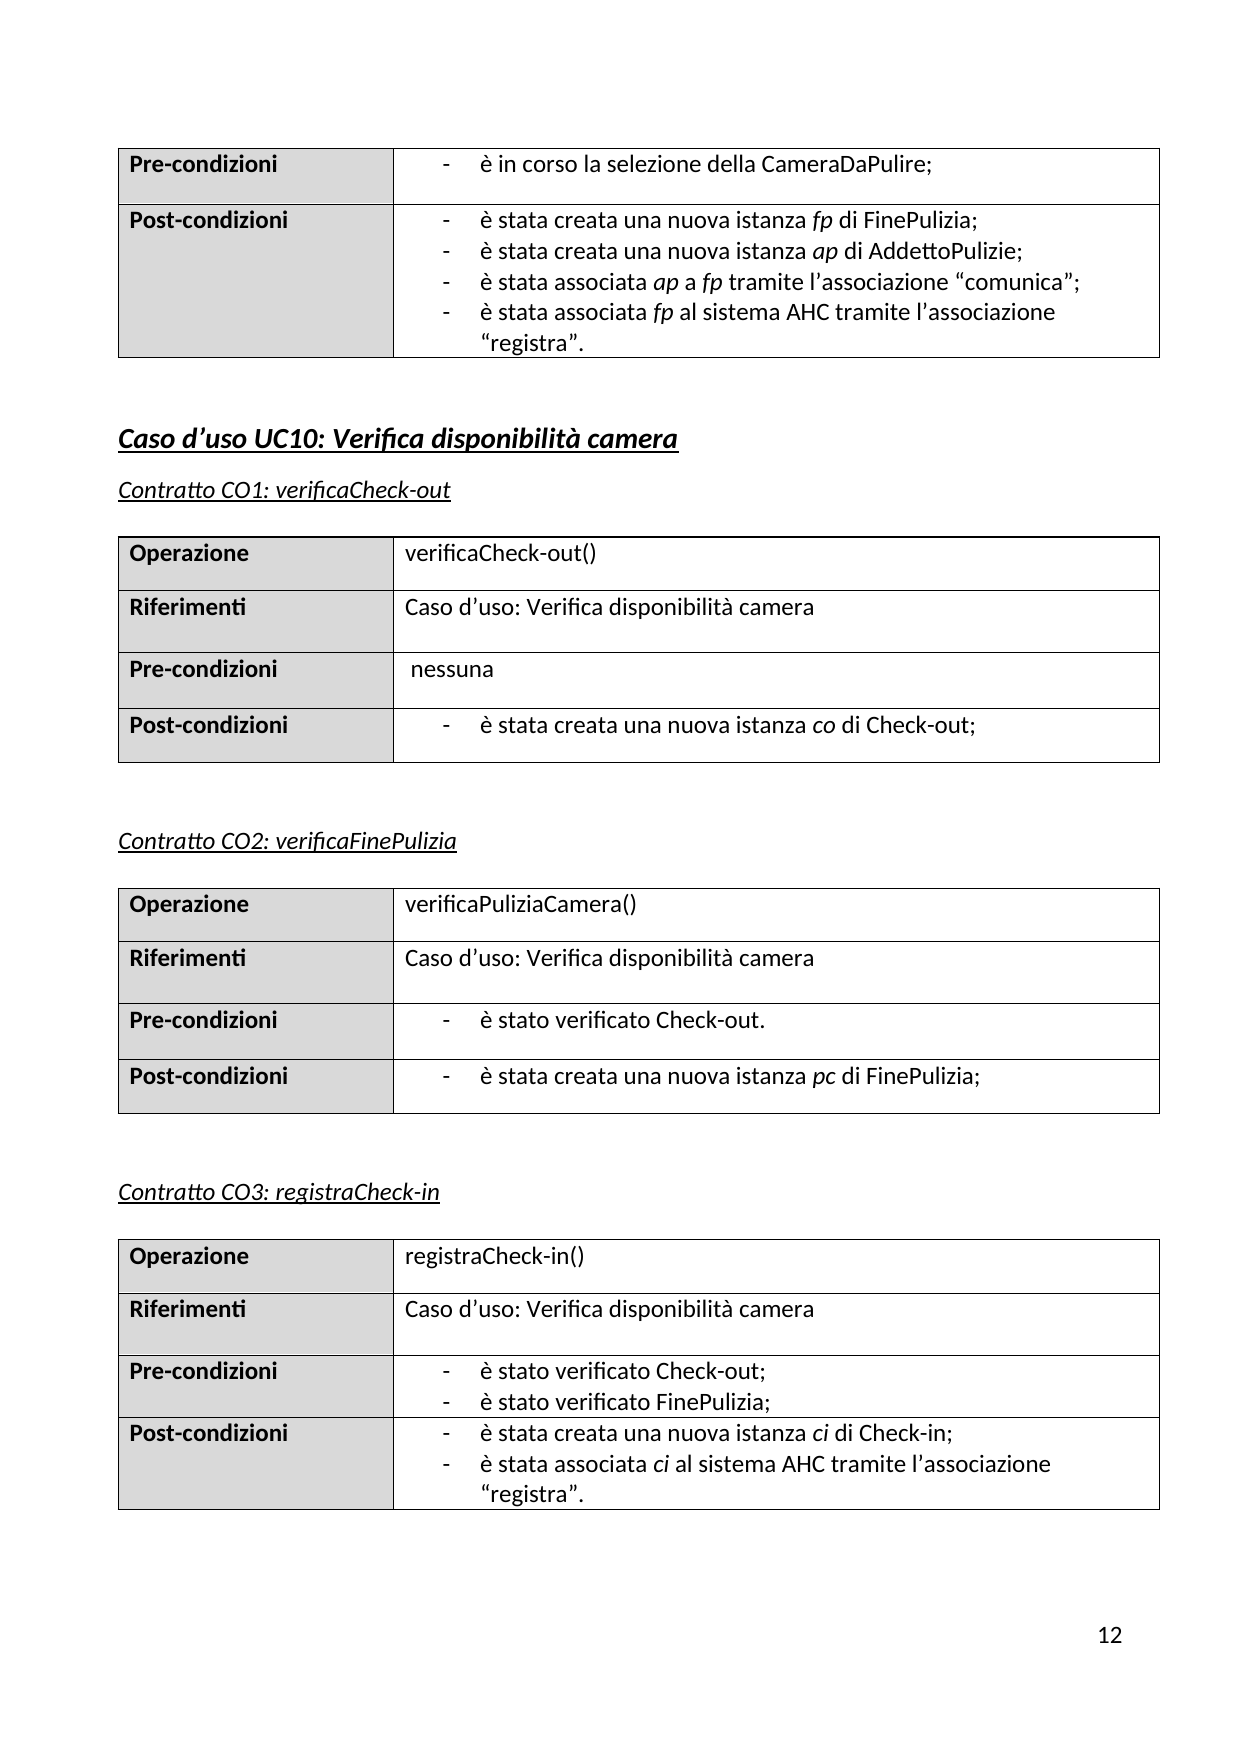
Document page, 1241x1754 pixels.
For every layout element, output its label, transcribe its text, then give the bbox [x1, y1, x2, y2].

table_header Operazione [119, 889, 393, 941]
table_cell nessuna [394, 653, 1159, 708]
table_cell è stato verificato Check-out; è stato verificato FinePulizia; [394, 1356, 1159, 1417]
table_header Operazione [119, 538, 393, 590]
table_cell Caso d’uso: Verifica disponibilità camera [394, 591, 1159, 652]
table_cell Pre-condizioni [119, 1356, 393, 1417]
table_cell è stata creata una nuova istanza fp di FinePulizia; è stata creata una nuova istanza ap di AddettoPulizie; è stata associata ap a fp tramite l’associazione “comunica”; è stata associata fp al sistema AHC tramite l’associazione “registra”. [394, 205, 1159, 357]
table_header verificaCheck-out() [394, 538, 1159, 590]
table_cell Riferimenti [119, 1294, 393, 1354]
table_cell Post-condizioni [119, 1418, 393, 1509]
table_cell Post-condizioni [119, 205, 393, 357]
table_cell è stata creata una nuova istanza ci di Check-in; è stata associata ci al sistema AHC tramite l’associazione “registra”. [394, 1418, 1159, 1509]
table_cell Riferimenti [119, 591, 393, 652]
subtitle Caso d’uso UC10: Verifica disponibilità camera [118, 421, 1122, 456]
table_cell Pre-condizioni [119, 653, 393, 708]
table_cell Pre-condizioni [119, 1004, 393, 1059]
subtitle Contratto CO1: verificaCheck-out [118, 474, 1122, 504]
subtitle Contratto CO3: registraCheck-in [118, 1176, 1122, 1207]
table_cell Riferimenti [119, 942, 393, 1003]
table_cell Caso d’uso: Verifica disponibilità camera [394, 1294, 1159, 1354]
table_cell è stata creata una nuova istanza co di Check-out; [394, 709, 1159, 762]
table_cell Post-condizioni [119, 709, 393, 762]
table_header verificaPuliziaCamera() [394, 889, 1159, 941]
table_cell è stato verificato Check-out. [394, 1004, 1159, 1059]
table_header registraCheck-in() [394, 1240, 1159, 1292]
table_cell è in corso la selezione della CameraDaPulire; [394, 149, 1159, 203]
table_cell Caso d’uso: Verifica disponibilità camera [394, 942, 1159, 1003]
table_cell Post-condizioni [119, 1060, 393, 1113]
table_header Operazione [119, 1240, 393, 1292]
table_cell è stata creata una nuova istanza pc di FinePulizia; [394, 1060, 1159, 1113]
table_cell Pre-condizioni [119, 149, 393, 203]
subtitle Contratto CO2: verificaFinePulizia [118, 825, 1122, 856]
